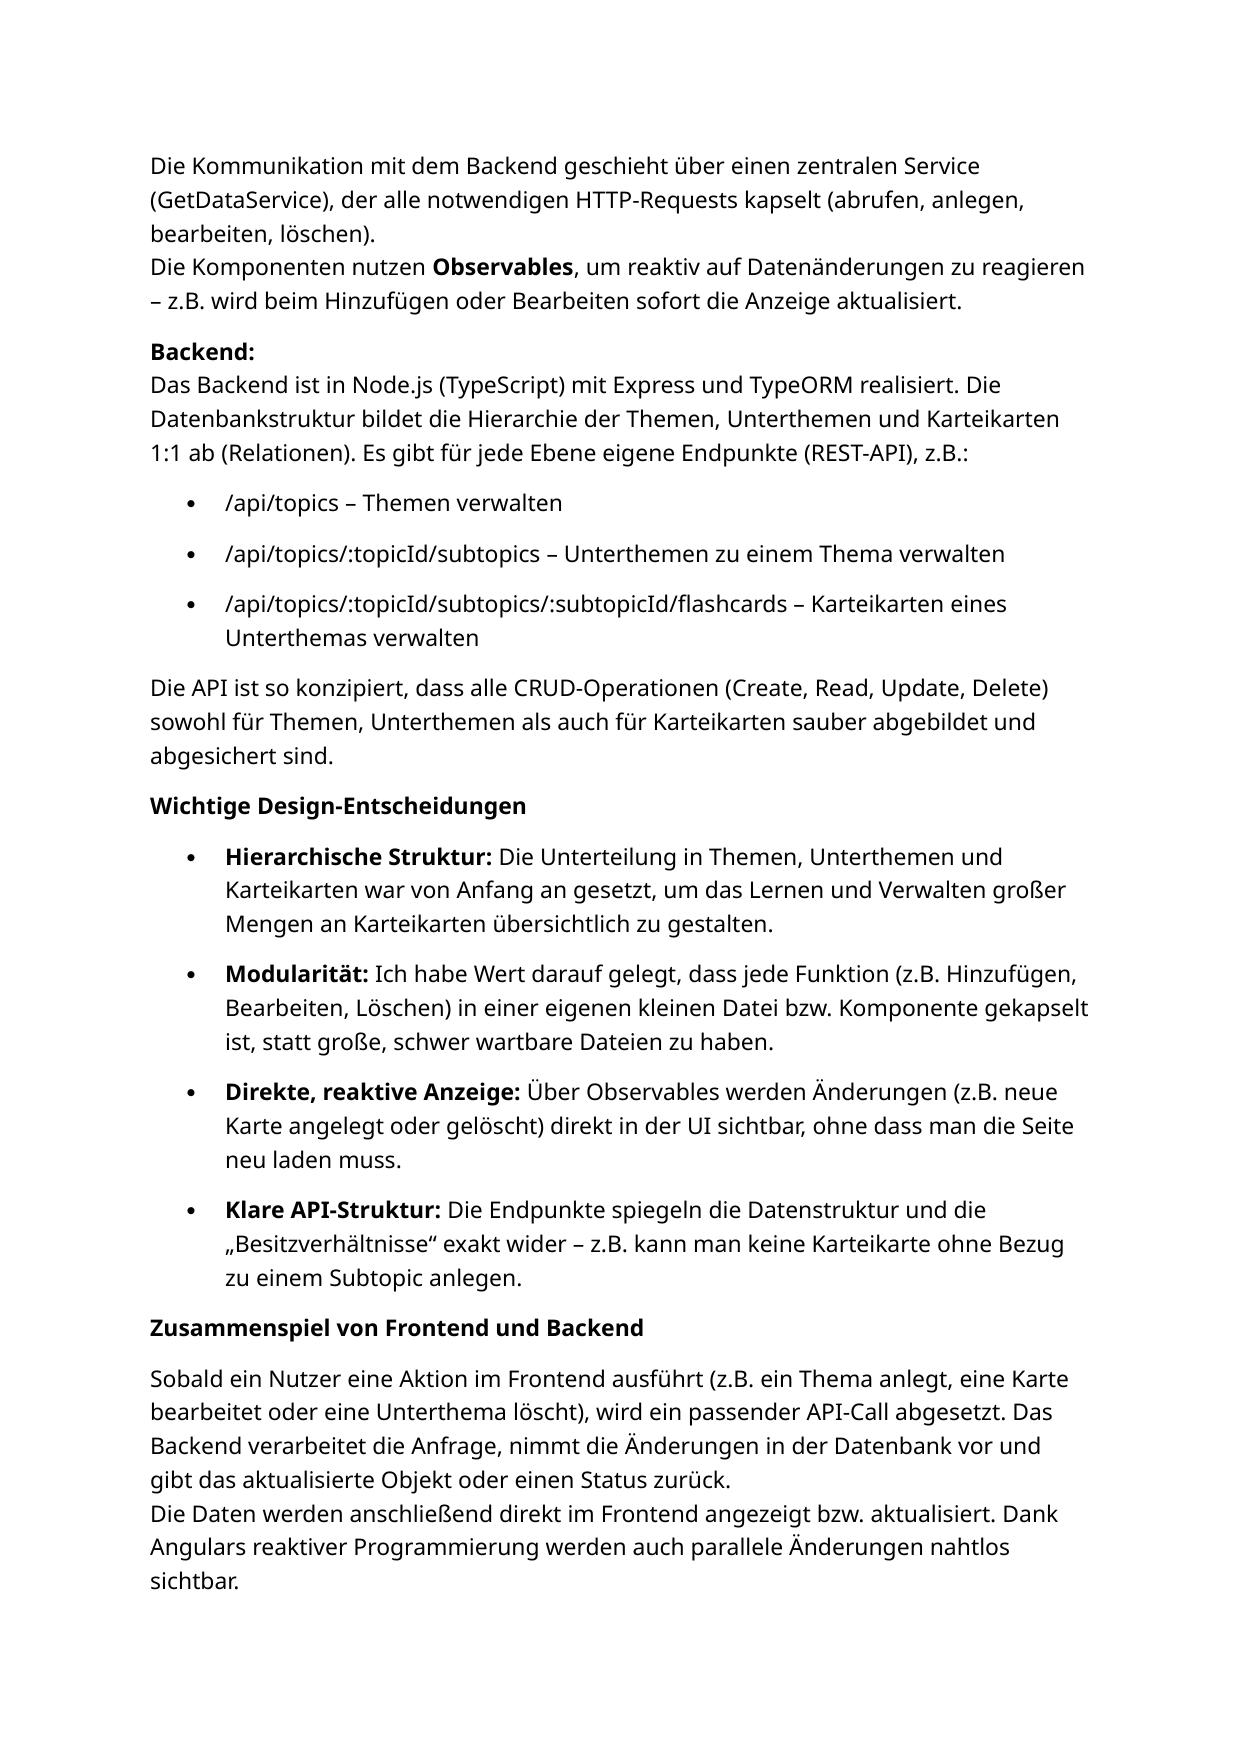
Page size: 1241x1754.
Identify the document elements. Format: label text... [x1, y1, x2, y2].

list /api/topics/:topicId/subtopics – Unterthemen zu einem Thema verwalten [187, 537, 1090, 569]
list Klare API-Struktur: Die Endpunkte spiegeln die Datenstruktur und die „Besitzverhältnisse“ exakt wider – z.B. kann man keine Karteikarte ohne Bezug zu einem Subtopic anlegen. [187, 1194, 1090, 1293]
text Wichtige Design-Entscheidungen [150, 790, 1090, 821]
text Die API ist so konzipiert, dass alle CRUD-Operationen (Create, Read, Update, Delete) sowohl für Themen, Unterthemen als auch für Karteikarten sauber abgebildet und abgesichert sind. [150, 672, 1090, 771]
list Direkte, reaktive Anzeige: Über Observables werden Änderungen (z.B. neue Karte angelegt oder gelöscht) direkt in der UI sichtbar, ohne dass man die Seite neu laden muss. [187, 1076, 1090, 1175]
list /api/topics – Themen verwalten [187, 487, 1090, 518]
text Sobald ein Nutzer eine Aktion im Frontend ausführt (z.B. ein Thema anlegt, eine Karte bearbeitet oder eine Unterthema löscht), wird ein passender API-Call abgesetzt. Das Backend verarbeitet die Anfrage, nimmt die Änderungen in der Datenbank vor und gibt das aktualisierte Objekt oder einen Status zurück. Die Daten werden anschließend direkt im Frontend angezeigt bzw. aktualisiert. Dank Angulars reaktiver Programmierung werden auch parallele Änderungen nahtlos sichtbar. [150, 1362, 1090, 1596]
list /api/topics/:topicId/subtopics/:subtopicId/flashcards – Karteikarten eines Unterthemas verwalten [187, 588, 1090, 653]
list Hierarchische Struktur: Die Unterteilung in Themen, Unterthemen und Karteikarten war von Anfang an gesetzt, um das Lernen und Verwalten großer Mengen an Karteikarten übersichtlich zu gestalten. [187, 840, 1090, 939]
text Zusammenspiel von Frontend und Backend [150, 1312, 1090, 1343]
list Modularität: Ich habe Wert darauf gelegt, dass jede Funktion (z.B. Hinzufügen, Bearbeiten, Löschen) in einer eigenen kleinen Datei bzw. Komponente gekapselt ist, statt große, schwer wartbare Dateien zu haben. [187, 958, 1090, 1057]
text Backend: Das Backend ist in Node.js (TypeScript) mit Express und TypeORM realisiert. Die Datenbankstruktur bildet die Hierarchie der Themen, Unterthemen und Karteikarten 1:1 ab (Relationen). Es gibt für jede Ebene eigene Endpunkte (REST-API), z.B.: [150, 335, 1090, 468]
text Die Kommunikation mit dem Backend geschieht über einen zentralen Service (GetDataService), der alle notwendigen HTTP-Requests kapselt (abrufen, anlegen, bearbeiten, löschen). Die Komponenten nutzen Observables, um reaktiv auf Datenänderungen zu reagieren – z.B. wird beim Hinzufügen oder Bearbeiten sofort die Anzeige aktualisiert. [150, 150, 1090, 316]
